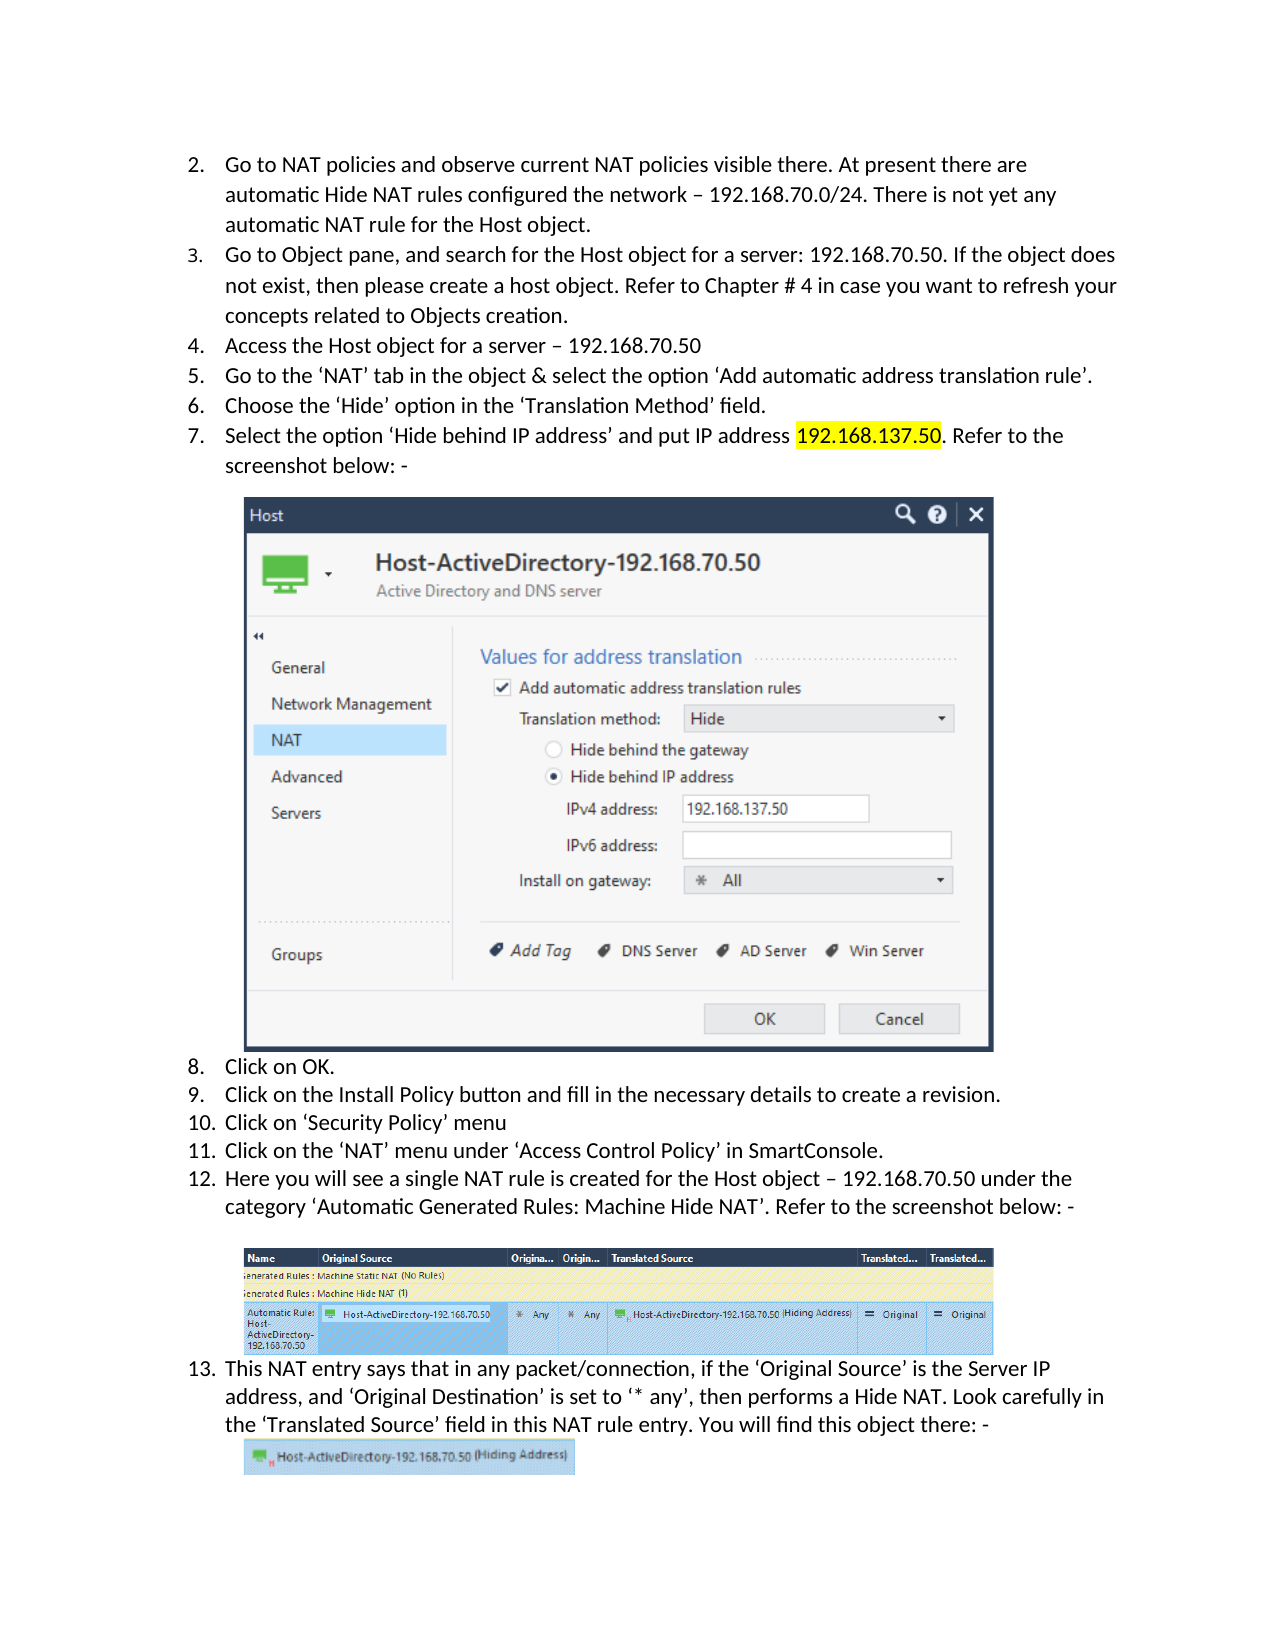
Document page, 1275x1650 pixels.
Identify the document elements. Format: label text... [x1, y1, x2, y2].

list Select the option ‘Hide behind IP address’ and put IP address 192.168.137.50. Refer to the screenshot below: - [187, 421, 1125, 479]
list Click on the ‘NAT’ menu under ‘Access Control Policy’ in SmartConsole. [187, 1136, 1125, 1164]
list Here you will see a single NAT rule is created for the Host object – 192.168.70.50 under the category ‘Automatic Generated Rules: Machine Hide NAT’. Refer to the screenshot below: - [187, 1164, 1125, 1220]
list Go to Object pane, and search for the Host object for a server: 192.168.70.50. If the object does not exist, then please create a host object. Refer to Chapter # 4 in case you want to refresh your concepts related to Objects creation. [187, 241, 1125, 329]
list Click on the Install Policy button and fill in the necessary details to create a revision. [187, 1080, 1125, 1108]
list This NAT entry says that in any packet/connection, if the ‘Original Source’ is the Server IP address, and ‘Original Destination’ is set to ‘* any’, then performs a Hide NAT. Look carefully in the ‘Translated Source’ field in this NAT rule entry. You will find this object there: - [187, 1354, 1125, 1438]
list Click on ‘Security Policy’ menu [187, 1108, 1125, 1136]
list Click on OK. [187, 1052, 1125, 1080]
list Go to the ‘NAT’ tab in the object & select the option ‘Add automatic address translation rule’. [187, 361, 1125, 389]
list Choose the ‘Hide’ option in the ‘Translation Method’ field. [187, 391, 1125, 419]
list Go to NAT policies and observe current NAT policies visible there. At present there are automatic Hide NAT rules configured the network – 192.168.70.0/24. There is not yet any automatic NAT rule for the Host object. [187, 150, 1125, 238]
list Access the Host object for a server – 192.168.70.50 [187, 331, 1125, 359]
